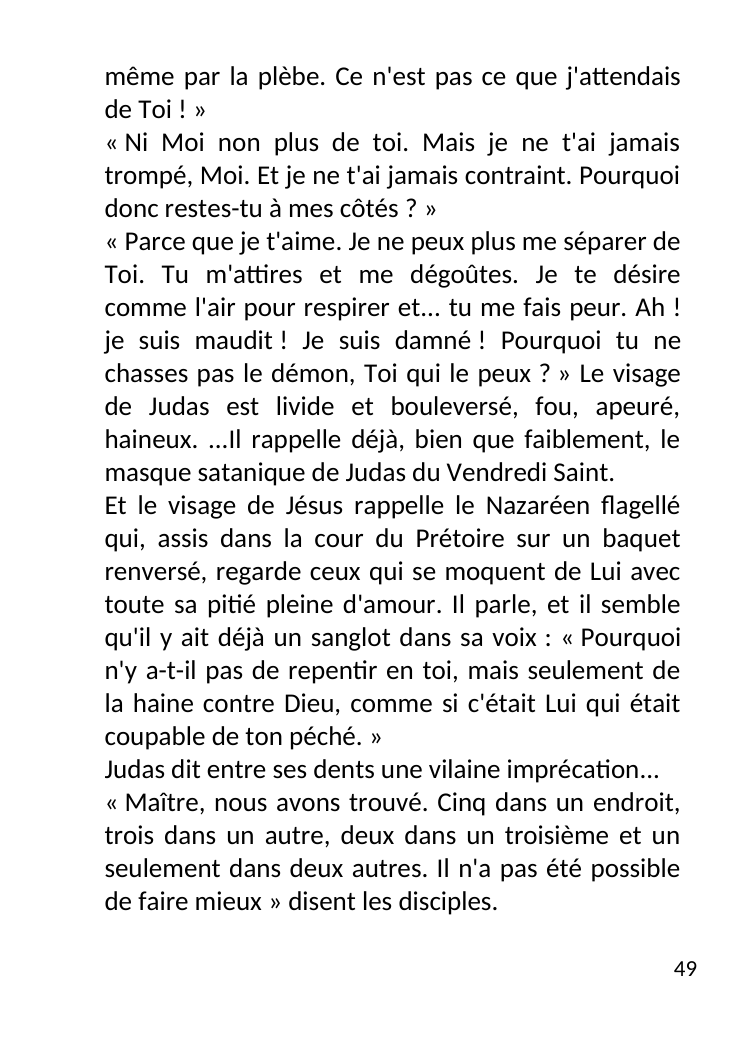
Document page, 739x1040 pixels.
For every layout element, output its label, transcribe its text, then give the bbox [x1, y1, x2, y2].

text « Maître, nous avons trouvé. Cinq dans un endroit, trois dans un autre, deux dans un troisième et un seulement dans deux autres. Il n'a pas été possible de faire mieux » disent les disciples. [104, 786, 681, 918]
text Judas dit entre ses dents une vilaine imprécation... [104, 752, 681, 786]
text Et le visage de Jésus rappelle le Nazaréen flagellé qui, assis dans la cour du Prétoire sur un baquet renversé, regarde ceux qui se moquent de Lui avec toute sa pitié pleine d'amour. Il parle, et il semble qu'il y ait déjà un sanglot dans sa voix : « Pourquoi n'y a-t-il pas de repentir en toi, mais seulement de la haine contre Dieu, comme si c'était Lui qui était coupable de ton péché. » [104, 488, 681, 752]
text « Parce que je t'aime. Je ne peux plus me séparer de Toi. Tu m'attires et me dégoûtes. Je te désire comme l'air pour respirer et... tu me fais peur. Ah ! je suis maudit ! Je suis damné ! Pourquoi tu ne chasses pas le démon, Toi qui le peux ? » Le visage de Judas est livide et bouleversé, fou, apeuré, haineux. ...Il rappelle déjà, bien que faiblement, le masque satanique de Judas du Vendredi Saint. [104, 224, 681, 488]
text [104, 59, 681, 125]
text « Ni Moi non plus de toi. Mais je ne t'ai jamais trompé, Moi. Et je ne t'ai jamais contraint. Pourquoi donc restes-tu à mes côtés ? » [104, 125, 681, 224]
